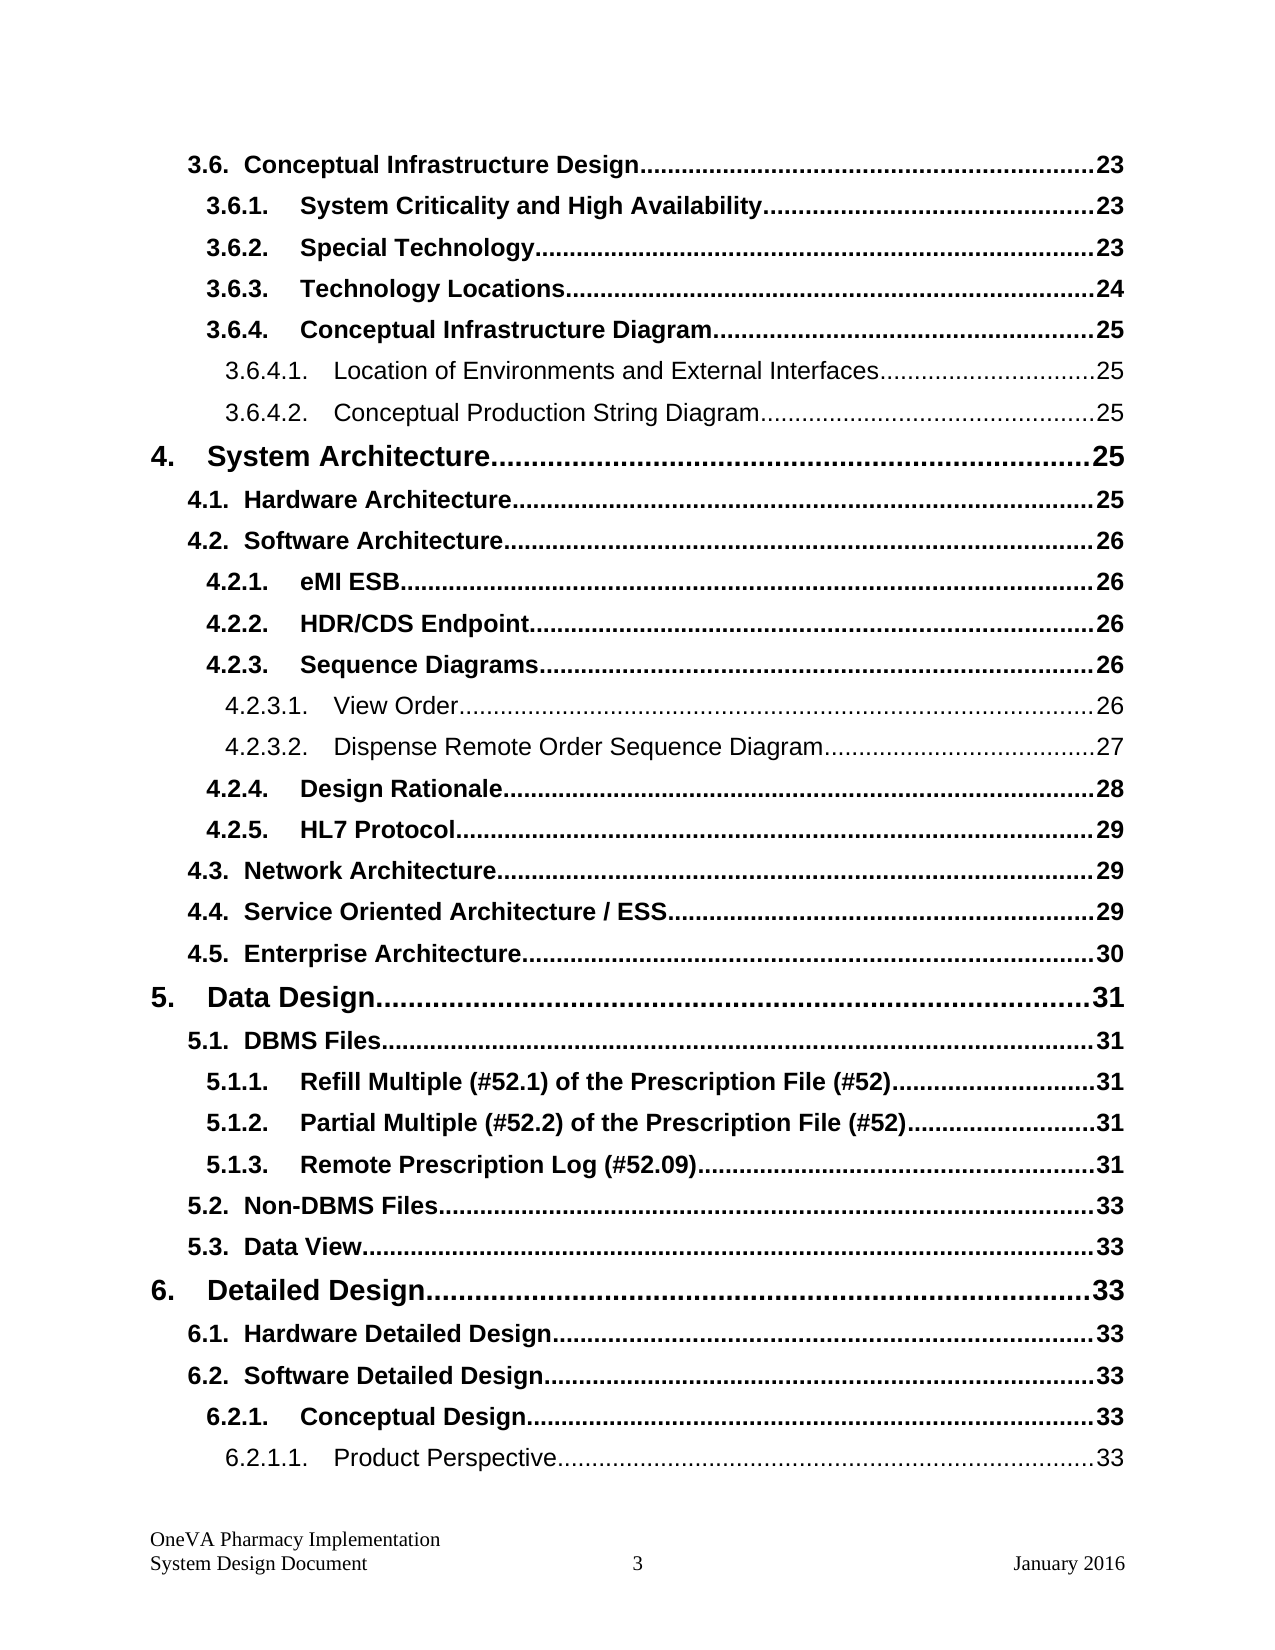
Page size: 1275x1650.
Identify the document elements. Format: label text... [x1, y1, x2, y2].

text 3.6.4.1. Location of Environments and External Interfaces 25 [225, 356, 1125, 385]
text 4.2.2. HDR/CDS Endpoint 26 [206, 608, 1125, 637]
text 4.4. Service Oriented Architecture / ESS 29 [187, 897, 1125, 926]
text 4.2.3. Sequence Diagrams 26 [206, 650, 1125, 678]
text 6. Detailed Design 33 [150, 1273, 1125, 1307]
text 5.2. Non-DBMS Files 33 [187, 1191, 1125, 1219]
text 4.2.3.2. Dispense Remote Order Sequence Diagram 27 [225, 732, 1125, 761]
text 3.6.3. Technology Locations 24 [206, 274, 1125, 302]
text 5.1. DBMS Files 31 [187, 1026, 1125, 1054]
text 3.6. Conceptual Infrastructure Design 23 [187, 150, 1125, 179]
text 3.6.1. System Criticality and High Availability 23 [206, 191, 1125, 220]
text 3.6.4. Conceptual Infrastructure Diagram 25 [206, 315, 1125, 344]
text 4.1. Hardware Architecture 25 [187, 485, 1125, 513]
text 5.1.1. Refill Multiple (#52.1) of the Prescription File (#52) 31 [206, 1067, 1125, 1096]
text 4.2.4. Design Rationale 28 [206, 773, 1125, 802]
text 5. Data Design 31 [150, 980, 1125, 1013]
text 4.2.3.1. View Order 26 [225, 691, 1125, 720]
text 6.2.1. Conceptual Design 33 [206, 1402, 1125, 1431]
text 4.3. Network Architecture 29 [187, 856, 1125, 885]
text 5.1.3. Remote Prescription Log (#52.09) 31 [206, 1149, 1125, 1178]
text 6.2. Software Detailed Design 33 [187, 1361, 1125, 1389]
text 5.3. Data View 33 [187, 1232, 1125, 1261]
text 4.2.1. eMI ESB 26 [206, 567, 1125, 596]
text 5.1.2. Partial Multiple (#52.2) of the Prescription File (#52) 31 [206, 1108, 1125, 1137]
text 3.6.4.2. Conceptual Production String Diagram 25 [225, 397, 1125, 426]
text 4.2.5. HL7 Protocol 29 [206, 815, 1125, 843]
text 6.1. Hardware Detailed Design 33 [187, 1319, 1125, 1348]
text 6.2.1.1. Product Perspective 33 [225, 1443, 1125, 1472]
text 4. System Architecture 25 [150, 439, 1125, 472]
text 4.2. Software Architecture 26 [187, 526, 1125, 555]
text 3.6.2. Special Technology 23 [206, 232, 1125, 261]
text 4.5. Enterprise Architecture 30 [187, 938, 1125, 967]
